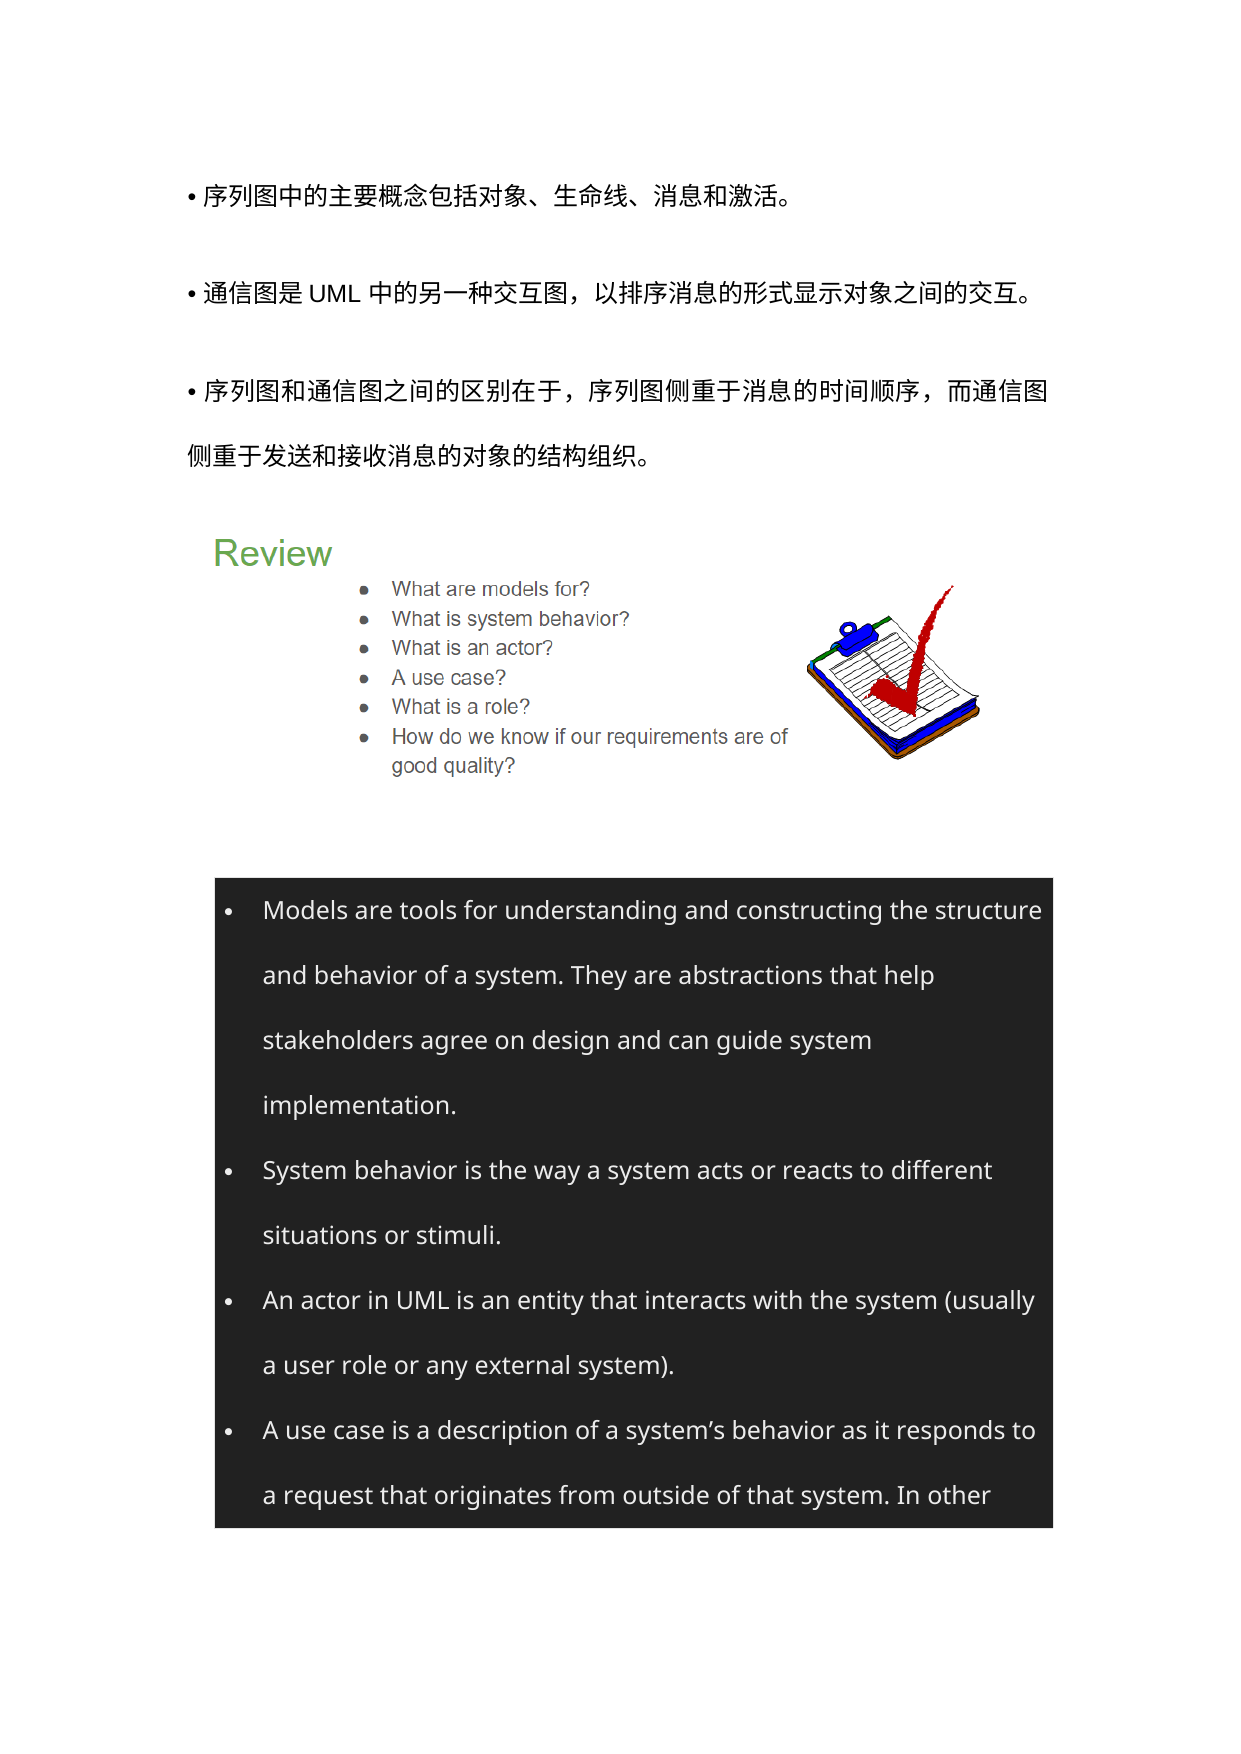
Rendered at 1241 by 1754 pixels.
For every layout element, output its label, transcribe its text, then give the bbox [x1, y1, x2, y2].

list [215, 1397, 1053, 1528]
list An actor in UML is an entity that interacts with the system (usually a user role or any external system). [215, 1267, 1053, 1397]
text • 序列图中的主要概念包括对象、生命线、消息和激活。 [187, 162, 1053, 227]
list System behavior is the way a system acts or reacts to different situations or stimuli. [215, 1137, 1053, 1267]
list Models are tools for understanding and constructing the structure and behavior of a system. They are abstractions that help stakeholders agree on design and can guide system implementation. [215, 878, 1053, 1137]
text • 序列图和通信图之间的区别在于，序列图侧重于消息的时间顺序，而通信图侧重于发送和接收消息的对象的结构组织。 [187, 357, 1053, 487]
text • 通信图是UML 中的另一种交互图，以排序消息的形式显示对象之间的交互。 [187, 259, 1053, 324]
picture [187, 519, 1053, 821]
